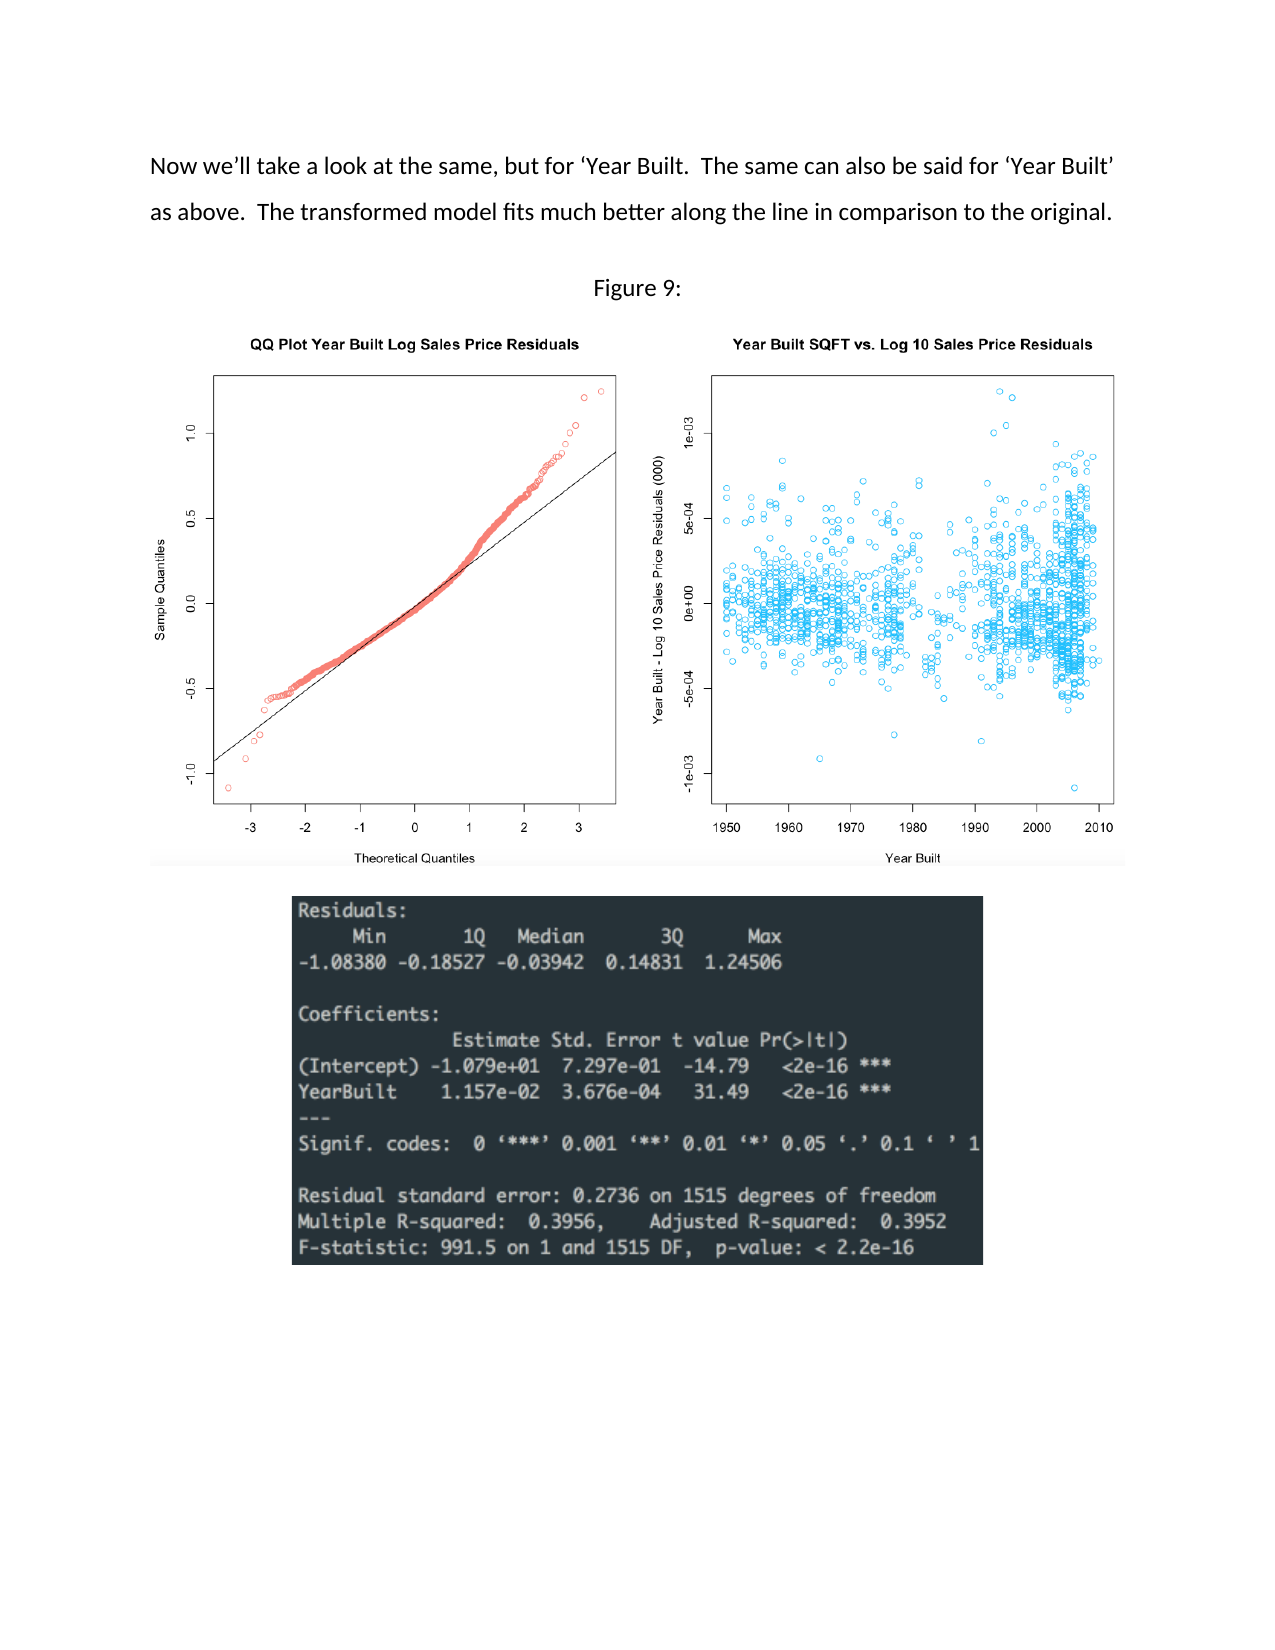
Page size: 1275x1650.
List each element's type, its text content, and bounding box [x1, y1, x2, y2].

picture [291, 896, 984, 1265]
picture [150, 333, 1125, 866]
text Figure 9: [150, 272, 1125, 302]
text Now we’ll take a look at the same, but for ‘Year Built. The same can also be said for ‘Year Built’ as above. The transformed model fits much better along the line in comparison to the original. [150, 150, 1125, 226]
